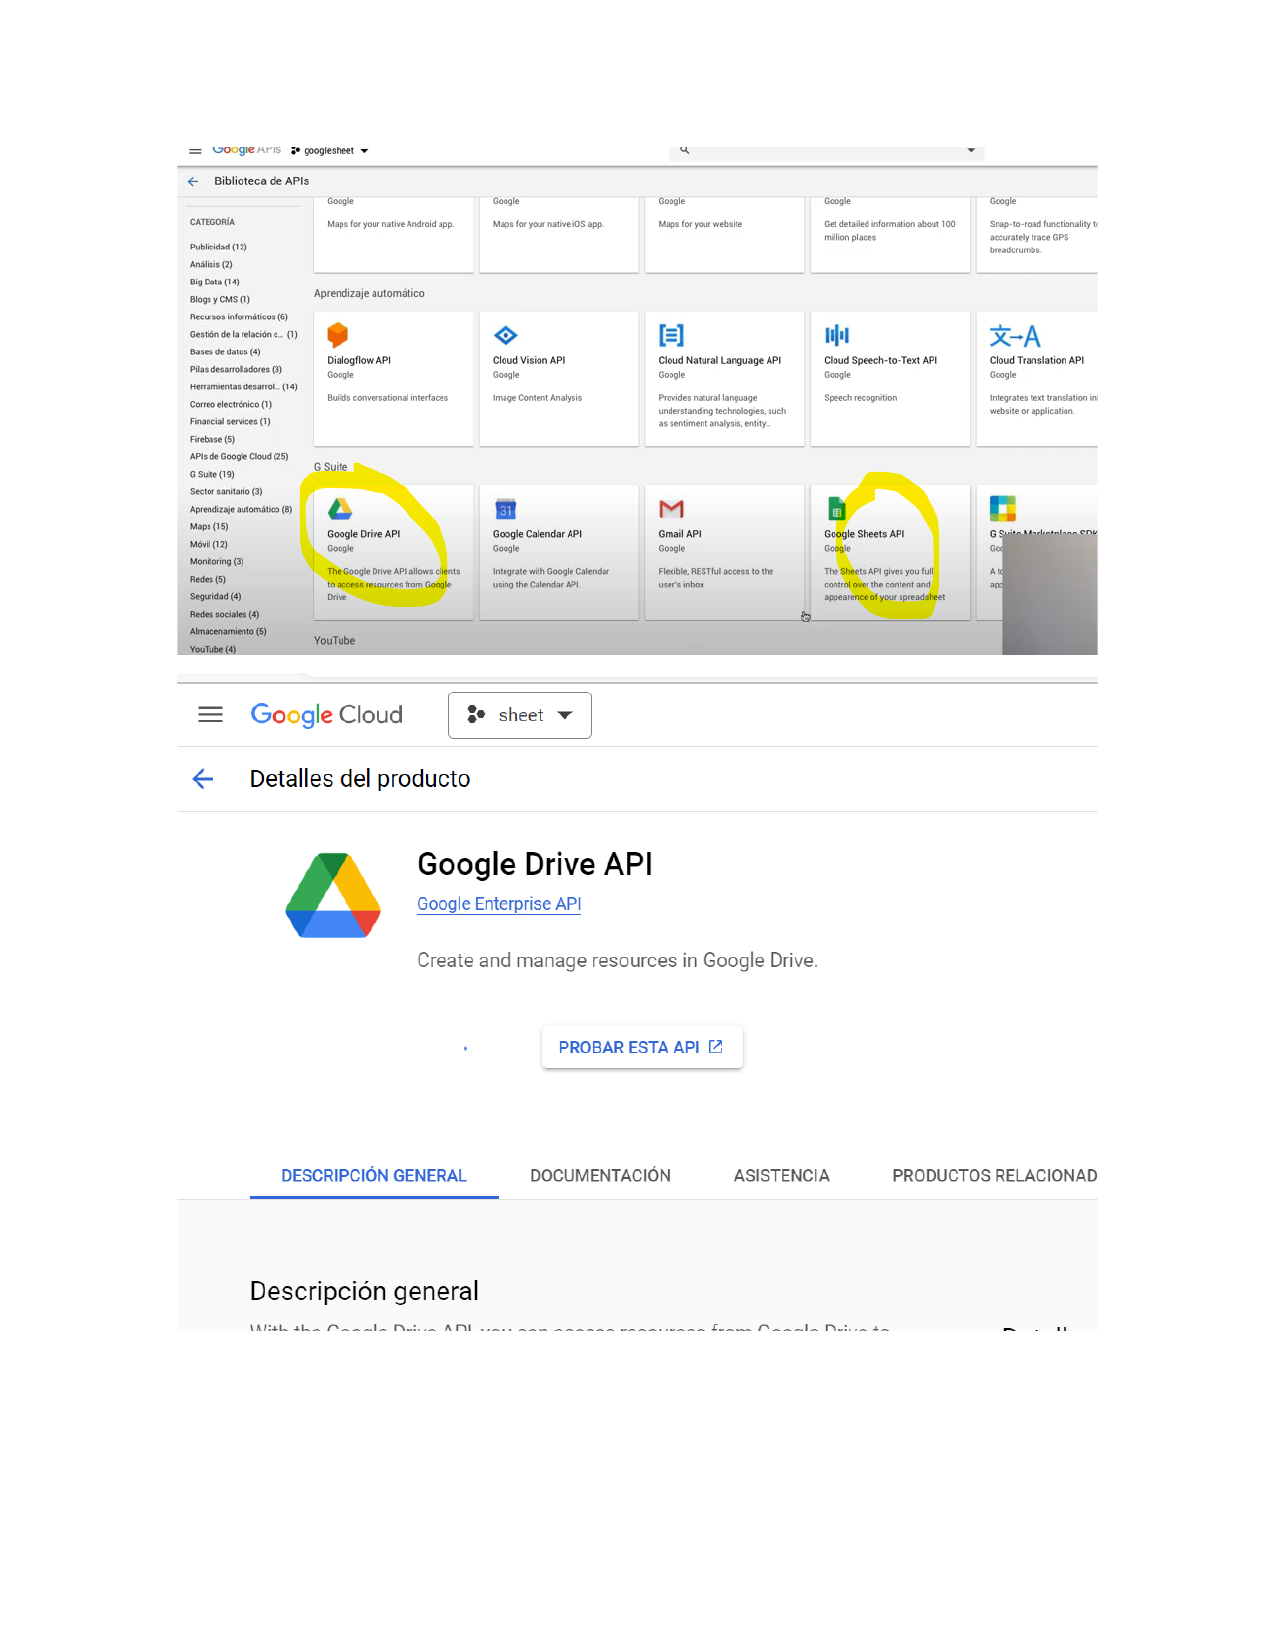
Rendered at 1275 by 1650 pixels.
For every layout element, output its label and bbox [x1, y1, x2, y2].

picture [177, 147, 1098, 655]
picture [177, 673, 1098, 1331]
